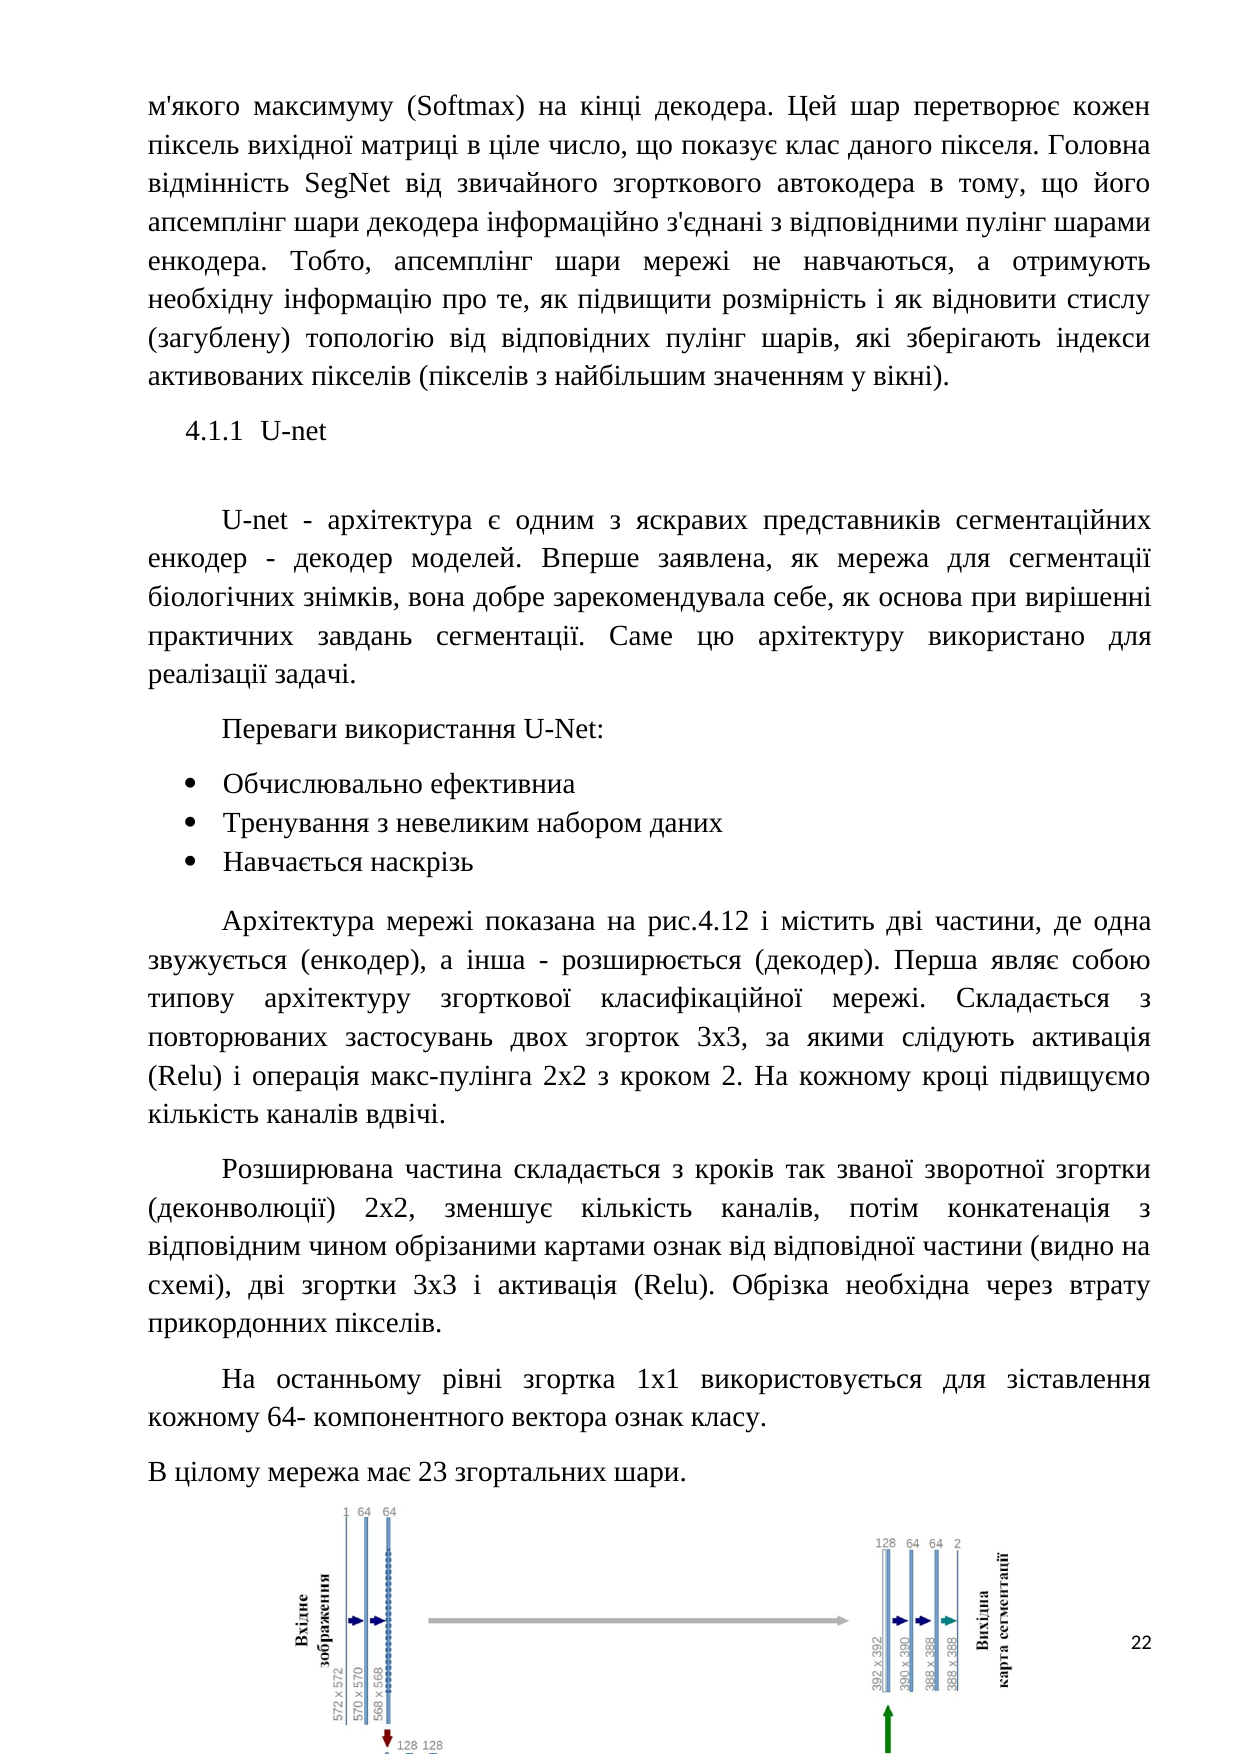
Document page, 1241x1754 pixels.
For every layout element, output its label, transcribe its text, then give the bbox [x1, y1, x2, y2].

list Обчислювально ефективниа [185, 767, 1152, 800]
text В цілому мережа має 23 згортальних шари. [148, 1454, 1152, 1488]
picture [283, 1505, 1085, 1754]
subtitle U-net [185, 413, 1152, 447]
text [148, 88, 1152, 392]
list Навчається наскрізь [185, 844, 1152, 878]
text Архітектура мережі показана на рис.4.12 і містить дві частини, де одна звужується (енкодер), а інша - розширюється (декодер). Перша являє собою типову архітектуру згорткової класифікаційної мережі. Складається з повторюваних застосувань двох згорток 3x3, за якими слідують активація (Relu) і операція макс-пулінга 2x2 з кроком 2. На кожному кроці підвищуємо кількість каналів вдвічі. [148, 903, 1152, 1130]
text Розширювана частина складається з кроків так званої зворотної згортки (деконволюції) 2x2, зменшує кількість каналів, потім конкатенація з відповідним чином обрізаними картами ознак від відповідної частини (видно на схемі), дві згортки 3x3 і активація (Relu). Обрізка необхідна через втрату прикордонних пікселів. [148, 1151, 1152, 1339]
text U-net - архітектура є одним з яскравих представників сегментаційних енкодер - декодер моделей. Вперше заявлена, як мережа для сегментації біологічних знімків, вона добре зарекомендувала себе, як основа при вирішенні практичних завдань сегментації. Саме цю архітектуру використано для реалізації задачі. [148, 502, 1152, 690]
text На останньому рівні згортка 1x1 використовується для зіставлення кожному 64- компонентного вектора ознак класу. [148, 1361, 1152, 1433]
list Тренування з невеликим набором даних [185, 805, 1152, 839]
text Переваги використання U-Net: [148, 711, 1152, 745]
